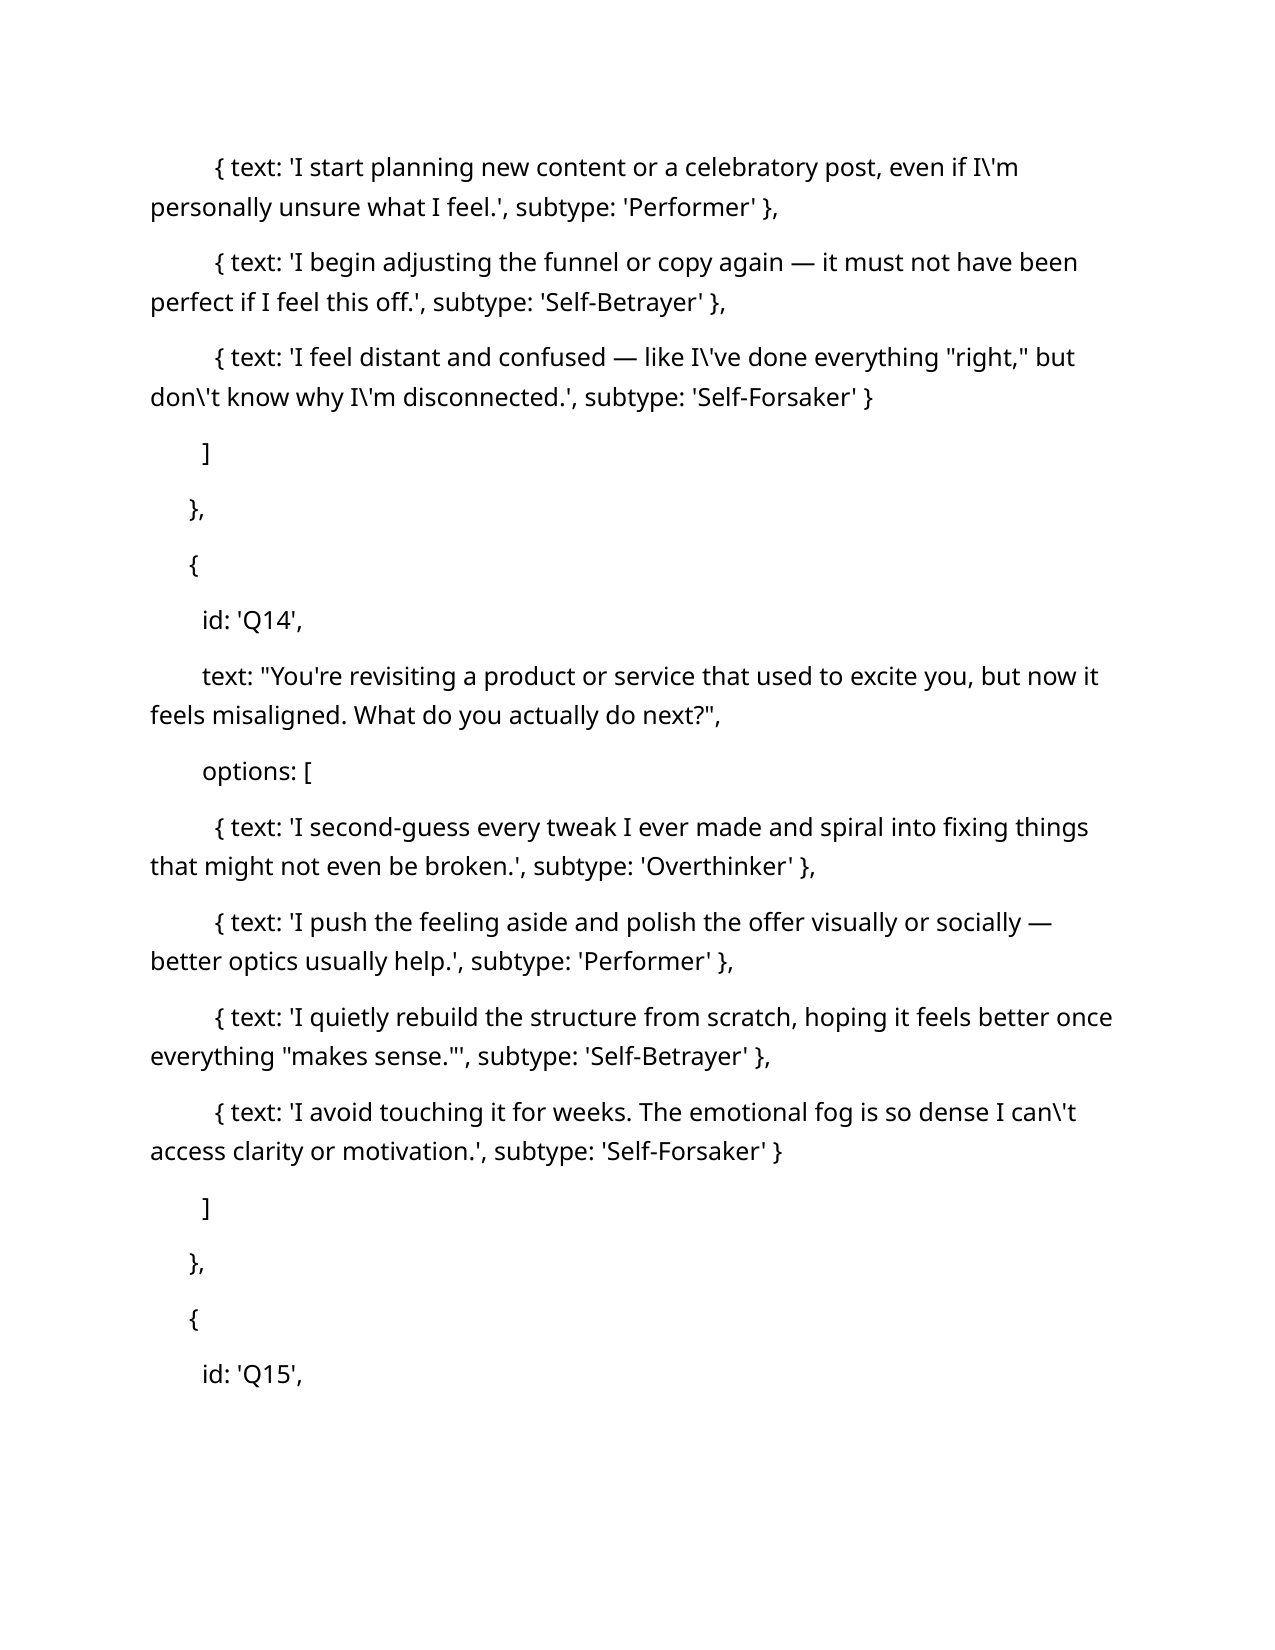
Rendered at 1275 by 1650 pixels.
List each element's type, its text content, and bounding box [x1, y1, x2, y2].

text ] [150, 435, 1125, 469]
text options: [ [150, 753, 1125, 787]
text { [150, 547, 1125, 581]
text text: "You're revisiting a product or service that used to excite you, but now it feels misaligned. What do you actually do next?", [150, 658, 1125, 732]
text { text: 'I push the feeling aside and polish the offer visually or socially — better optics usually help.', subtype: 'Performer' }, [150, 904, 1125, 977]
text { text: 'I quietly rebuild the structure from scratch, hoping it feels better once everything "makes sense."', subtype: 'Self-Betrayer' }, [150, 999, 1125, 1072]
text { text: 'I begin adjusting the funnel or copy again — it must not have been perfect if I feel this off.', subtype: 'Self-Betrayer' }, [150, 245, 1125, 318]
text { text: 'I avoid touching it for weeks. The emotional fog is so dense I can\'t access clarity or motivation.', subtype: 'Self-Forsaker' } [150, 1094, 1125, 1167]
text { text: 'I start planning new content or a celebratory post, even if I\'m personally unsure what I feel.', subtype: 'Performer' }, [150, 150, 1125, 223]
text }, [150, 491, 1125, 525]
text id: 'Q15', [150, 1357, 1125, 1391]
text }, [150, 1245, 1125, 1279]
text ] [150, 1189, 1125, 1223]
text { text: 'I feel distant and confused — like I\'ve done everything "right," but don\'t know why I\'m disconnected.', subtype: 'Self-Forsaker' } [150, 340, 1125, 413]
text id: 'Q14', [150, 602, 1125, 637]
text { text: 'I second-guess every tweak I ever made and spiral into fixing things that might not even be broken.', subtype: 'Overthinker' }, [150, 809, 1125, 882]
text { [150, 1301, 1125, 1335]
